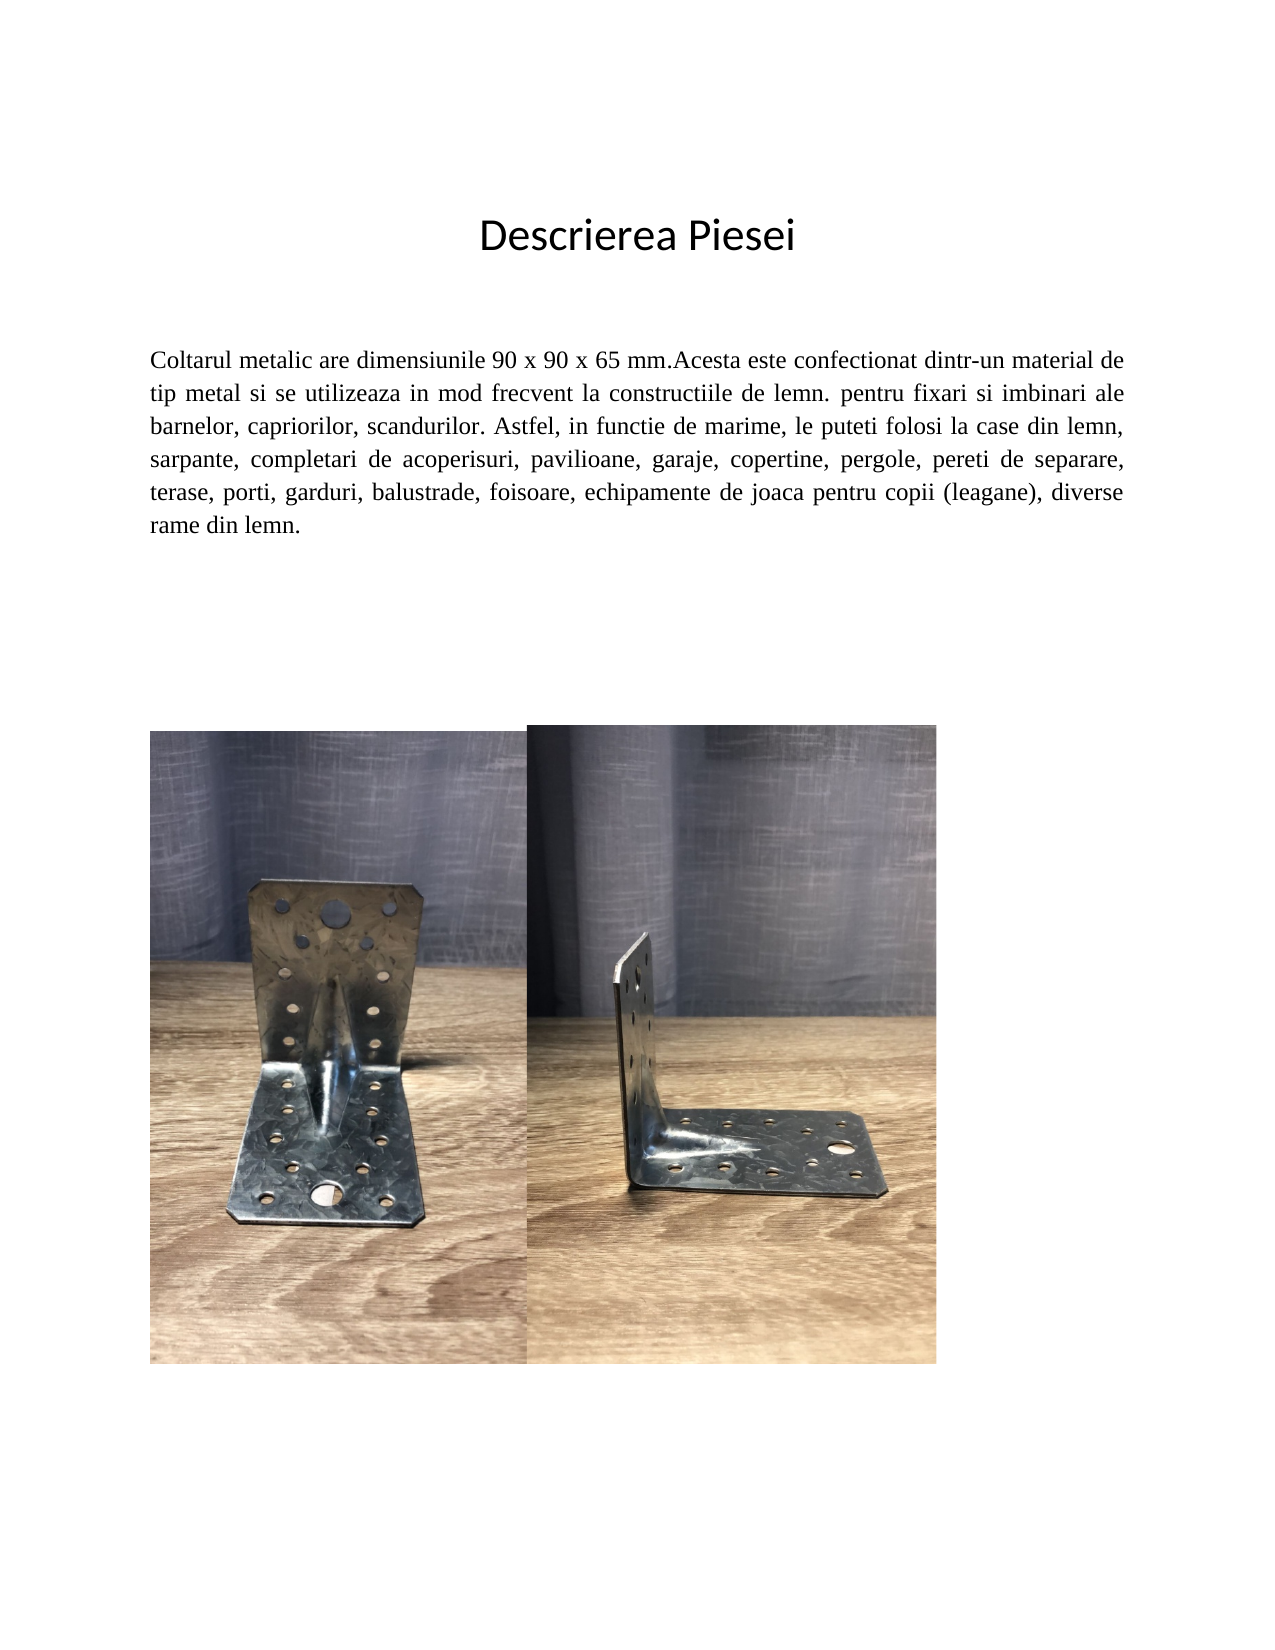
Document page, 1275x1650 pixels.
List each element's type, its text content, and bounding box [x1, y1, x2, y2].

text Coltarul metalic are dimensiunile 90 x 90 x 65 mm.Acesta este confectionat dintr-un material de tip metal si se utilizeaza in mod frecvent la constructiile de lemn. pentru fixari si imbinari ale barnelor, capriorilor, scandurilor. Astfel, in functie de marime, le puteti folosi la case din lemn, sarpante, completari de acoperisuri, pavilioane, garaje, copertine, pergole, pereti de separare, terase, porti, garduri, balustrade, foisoare, echipamente de joaca pentru copii (leagane), diverse rame din lemn. [150, 345, 1125, 411]
text Descrierea Piesei [150, 206, 1125, 262]
picture [150, 725, 937, 1364]
text Coltarul metalic are dimensiunile 90 x 90 x 65 mm.Acesta este confectionat dintr-un material de tip metal si se utilizeaza in mod frecvent la constructiile de lemn. pentru fixari si imbinari ale barnelor, capriorilor, scandurilor. Astfel, in functie de marime, le puteti folosi la case din lemn, sarpante, completari de acoperisuri, pavilioane, garaje, copertine, pergole, pereti de separare, terase, porti, garduri, balustrade, foisoare, echipamente de joaca pentru copii (leagane), diverse rame din lemn. [150, 506, 1125, 539]
